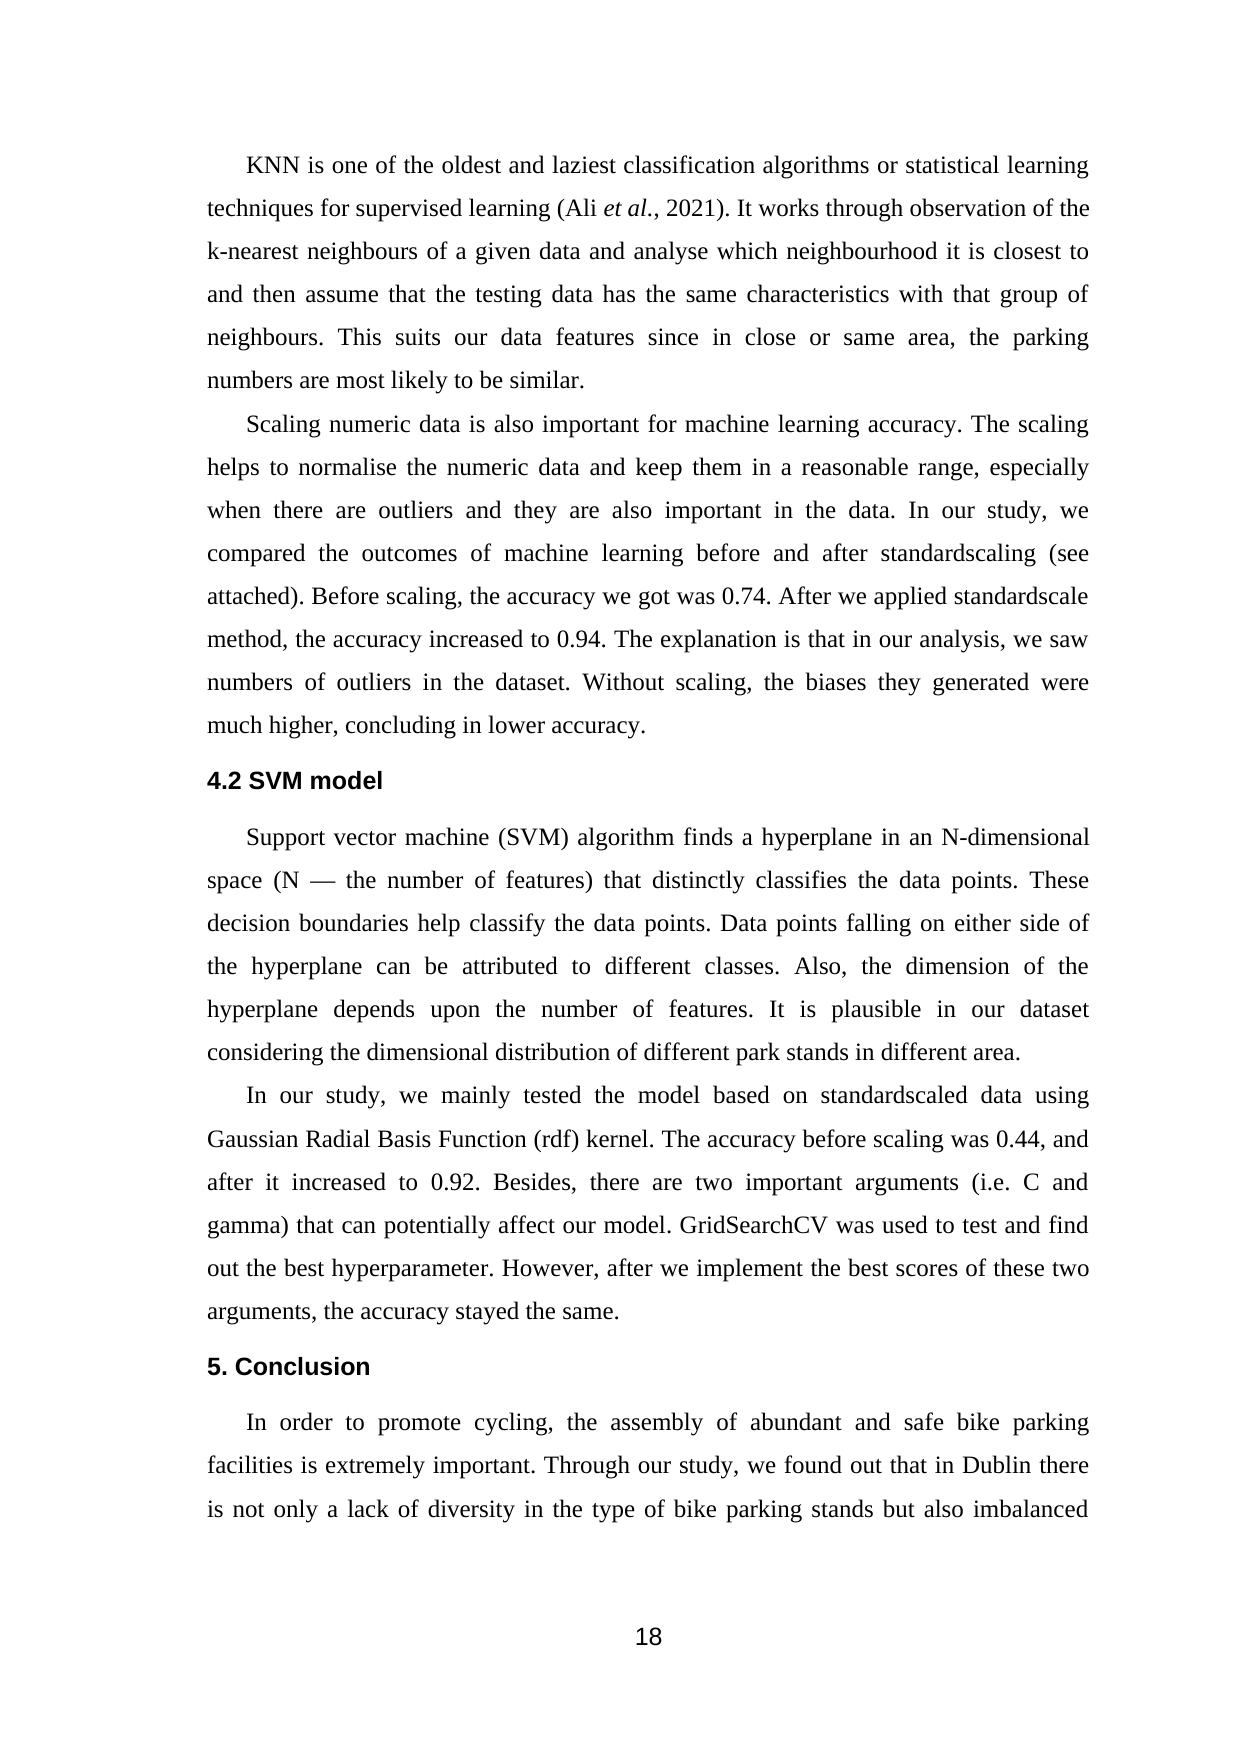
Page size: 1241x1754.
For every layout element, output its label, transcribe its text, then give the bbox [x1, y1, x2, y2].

text Scaling numeric data is also important for machine learning accuracy. The scaling helps to normalise the numeric data and keep them in a reasonable range, especially when there are outliers and they are also important in the data. In our study, we compared the outcomes of machine learning before and after standardscaling (see attached). Before scaling, the accuracy we got was 0.74. After we applied standardscale method, the accuracy increased to 0.94. The explanation is that in our analysis, we saw numbers of outliers in the dataset. Without scaling, the biases they generated were much higher, concluding in lower accuracy. [207, 409, 1090, 739]
text KNN is one of the oldest and laziest classification algorithms or statistical learning techniques for supervised learning (Ali et al., 2021). It works through observation of the k-nearest neighbours of a given data and analyse which neighbourhood it is closest to and then assume that the testing data has the same characteristics with that group of neighbours. This suits our data features since in close or same area, the parking numbers are most likely to be similar. [207, 150, 1090, 394]
text 5. Conclusion [207, 1352, 1090, 1381]
text In our study, we mainly tested the model based on standardscaled data using Gaussian Radial Basis Function (rdf) kernel. The accuracy before scaling was 0.44, and after it increased to 0.92. Besides, there are two important arguments (i.e. C and gamma) that can potentially affect our model. GridSearchCV was used to test and find out the best hyperparameter. However, after we implement the best scores of these two arguments, the accuracy stayed the same. [207, 1081, 1090, 1325]
text Support vector machine (SVM) algorithm finds a hyperplane in an N-dimensional space (N — the number of features) that distinctly classifies the data points. These decision boundaries help classify the data points. Data points falling on either side of the hyperplane can be attributed to different classes. Also, the dimension of the hyperplane depends upon the number of features. It is plausible in our dataset considering the dimensional distribution of different park stands in different area. [207, 822, 1090, 1066]
text 4.2 SVM model [207, 766, 1090, 795]
